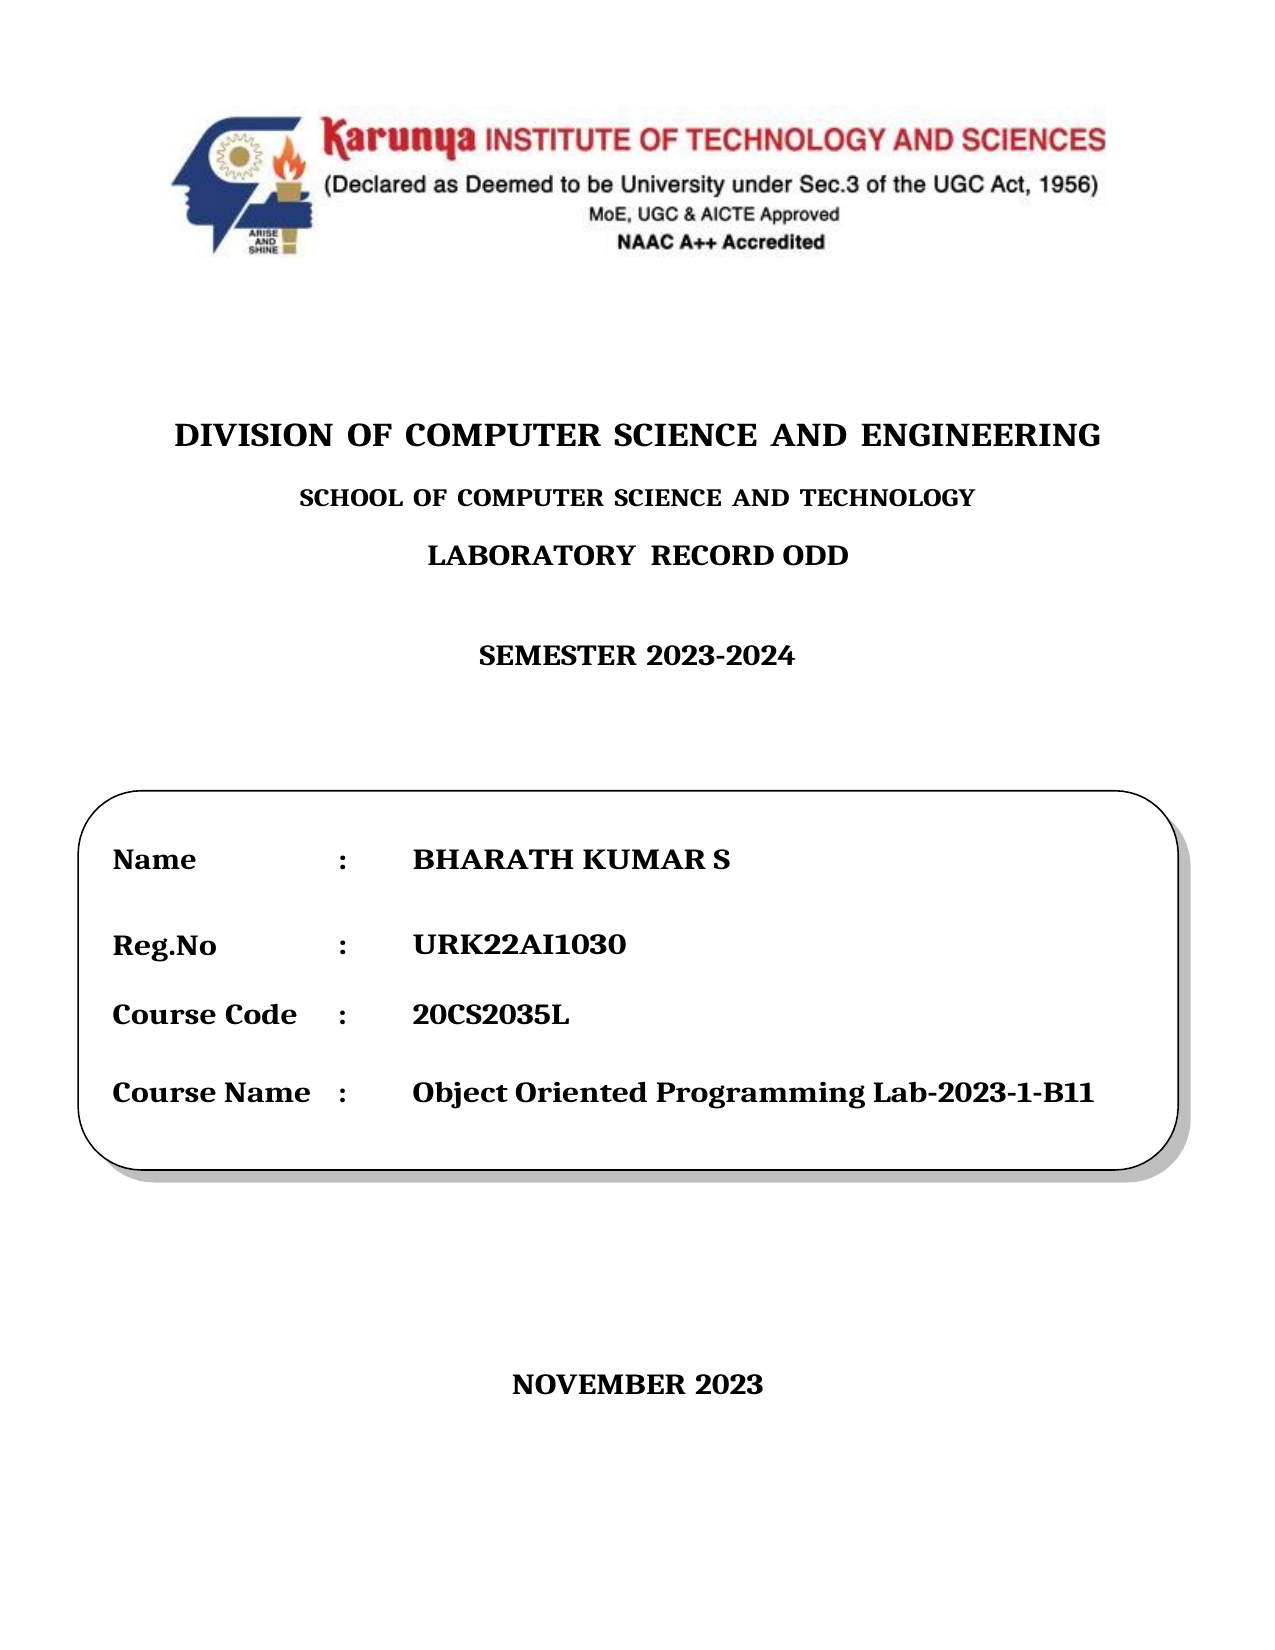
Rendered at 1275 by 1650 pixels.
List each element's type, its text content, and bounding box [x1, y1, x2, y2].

text NOVEMBER 2023 [78, 1368, 1197, 1402]
text SCHOOL OF COMPUTER SCIENCE AND TECHNOLOGY [78, 484, 1197, 513]
subtitle LABORATORY RECORD ODD SEMESTER 2023-2024 [425, 539, 850, 673]
subtitle DIVISION OF COMPUTER SCIENCE AND ENGINEERING [78, 416, 1197, 454]
picture [168, 106, 1107, 259]
